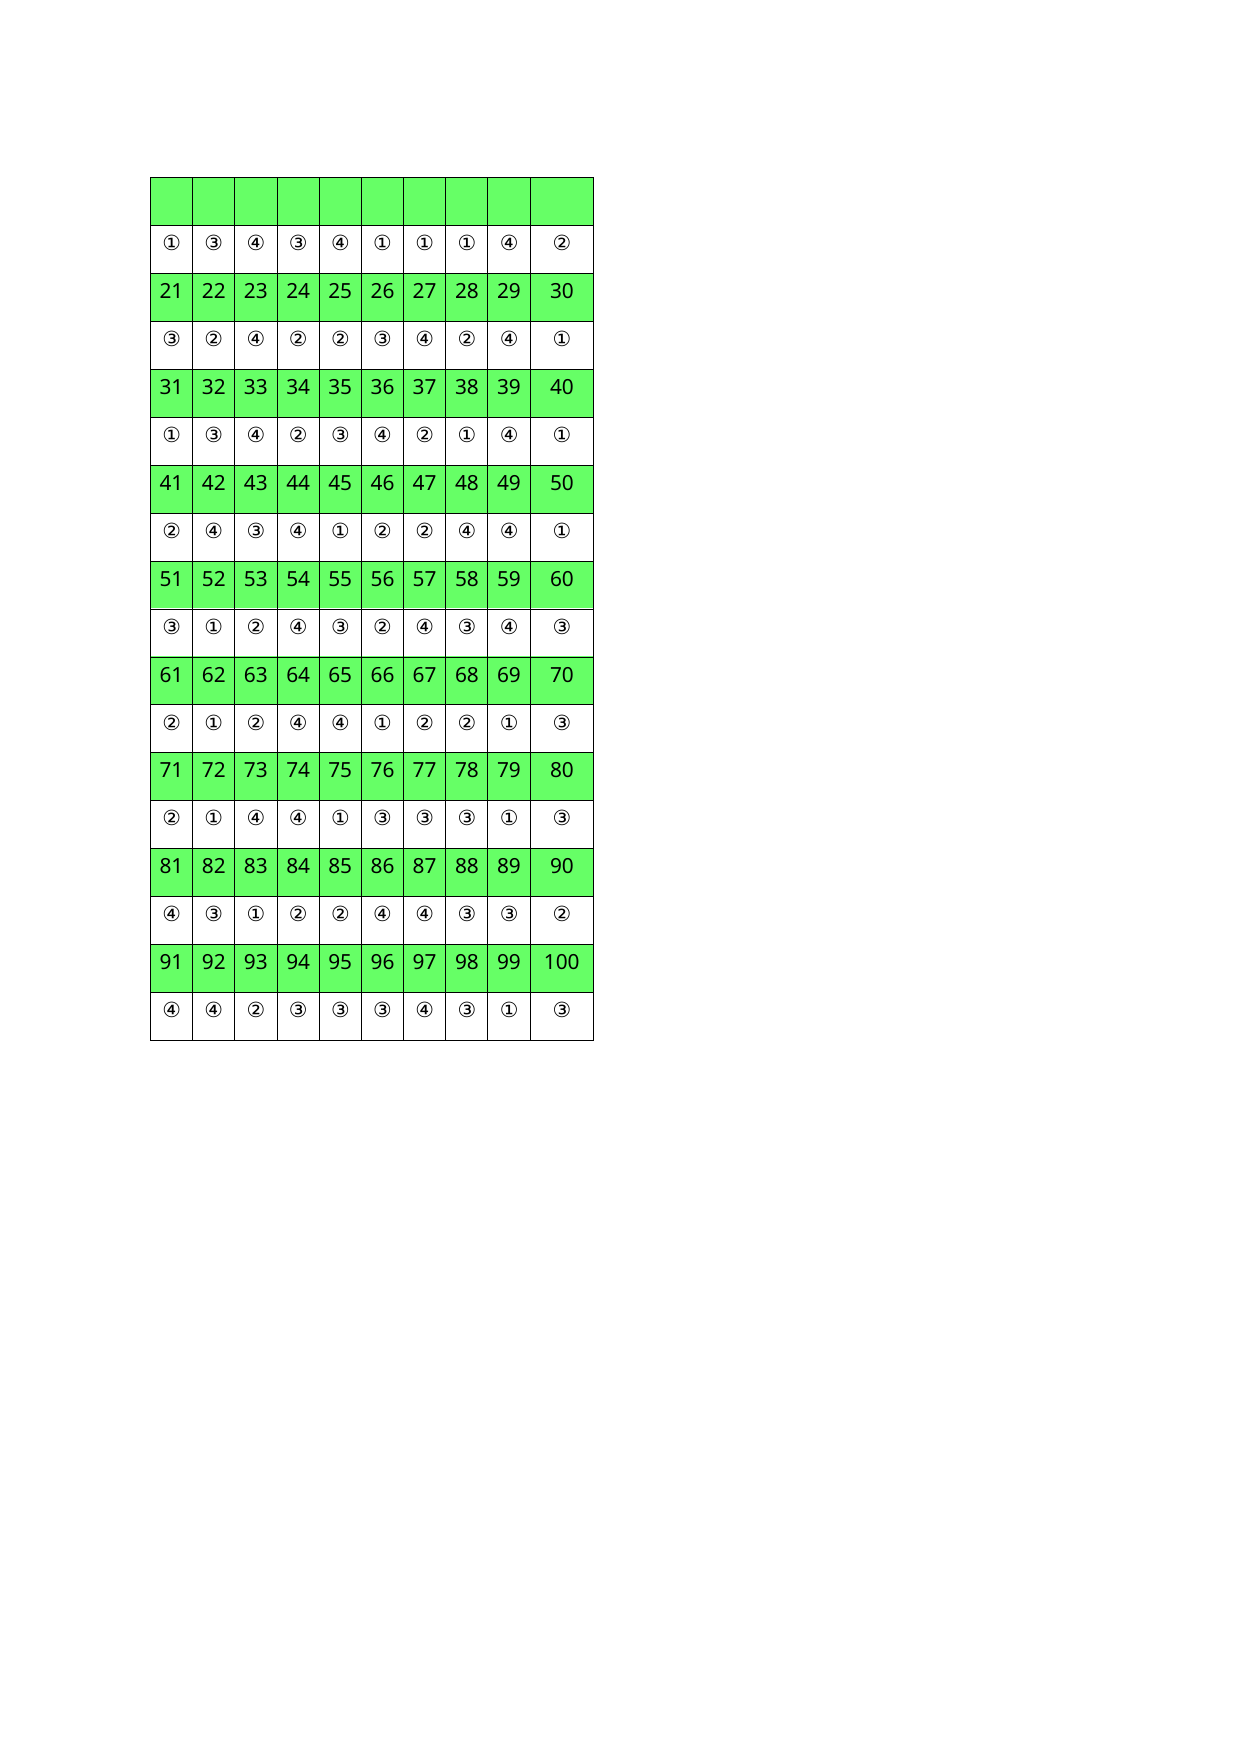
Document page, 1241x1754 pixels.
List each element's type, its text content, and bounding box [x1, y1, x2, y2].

table_cell 37 [404, 370, 445, 417]
table_cell ② [404, 418, 445, 465]
table_cell 45 [320, 466, 361, 513]
table_cell 76 [362, 753, 403, 800]
table_cell 88 [446, 849, 487, 896]
table_cell ④ [404, 322, 445, 369]
table_cell ③ [531, 801, 593, 848]
table_cell ② [362, 610, 403, 656]
table_cell ① [446, 418, 487, 465]
table_cell 24 [278, 274, 319, 321]
table_cell ③ [531, 705, 593, 752]
table_cell 51 [151, 562, 192, 608]
table_cell 21 [151, 274, 192, 321]
table_cell 30 [531, 274, 593, 321]
table_cell ③ [531, 993, 593, 1040]
table_cell 32 [193, 370, 234, 417]
table_cell 63 [235, 658, 277, 704]
table_cell ④ [488, 610, 530, 656]
table_cell ② [446, 705, 487, 752]
table_cell 70 [531, 658, 593, 704]
table_cell ③ [531, 610, 593, 656]
table_cell 43 [235, 466, 277, 513]
table_cell ② [278, 897, 319, 944]
table_cell ① [193, 610, 234, 656]
table_cell 82 [193, 849, 234, 896]
table_cell ③ [446, 801, 487, 848]
table_cell 55 [320, 562, 361, 608]
table_cell ② [151, 705, 192, 752]
table_cell 33 [235, 370, 277, 417]
table_cell ② [531, 226, 593, 273]
table_cell 68 [446, 658, 487, 704]
table_cell ② [320, 322, 361, 369]
table_cell ① [488, 705, 530, 752]
table_cell ② [235, 610, 277, 656]
table_cell 62 [193, 658, 234, 704]
table_cell 84 [278, 849, 319, 896]
table_cell ② [151, 801, 192, 848]
table_cell ④ [488, 226, 530, 273]
table_cell ③ [362, 993, 403, 1040]
table_cell 65 [320, 658, 361, 704]
table_cell 42 [193, 466, 234, 513]
table_cell ④ [278, 610, 319, 656]
table_cell 99 [488, 945, 530, 992]
table_cell 72 [193, 753, 234, 800]
table_cell ④ [404, 897, 445, 944]
table_cell ④ [404, 993, 445, 1040]
table_cell 29 [488, 274, 530, 321]
table_cell 67 [404, 658, 445, 704]
table_cell ④ [151, 897, 192, 944]
table_cell 56 [362, 562, 403, 608]
table_cell 19 [488, 178, 530, 225]
table_cell ④ [320, 226, 361, 273]
table_cell ③ [151, 610, 192, 656]
table_cell ① [531, 514, 593, 561]
table_cell ③ [362, 322, 403, 369]
table_cell 87 [404, 849, 445, 896]
table_cell ④ [278, 801, 319, 848]
table_cell 40 [531, 370, 593, 417]
table_cell 48 [446, 466, 487, 513]
table_cell ② [320, 897, 361, 944]
table_cell 44 [278, 466, 319, 513]
table_cell ④ [193, 993, 234, 1040]
table_cell 61 [151, 658, 192, 704]
table_cell ④ [235, 801, 277, 848]
table_cell 86 [362, 849, 403, 896]
table_cell 52 [193, 562, 234, 608]
table_cell ② [531, 897, 593, 944]
table_cell 100 [531, 945, 593, 992]
table_cell ① [193, 801, 234, 848]
table_cell ④ [151, 993, 192, 1040]
table_cell ③ [320, 418, 361, 465]
table_cell 36 [362, 370, 403, 417]
table_cell 11 [151, 178, 192, 225]
table_cell 50 [531, 466, 593, 513]
table_cell 54 [278, 562, 319, 608]
table_cell 18 [446, 178, 487, 225]
table_cell ① [531, 418, 593, 465]
table_cell ④ [235, 418, 277, 465]
table_cell 17 [404, 178, 445, 225]
table_cell 93 [235, 945, 277, 992]
table_cell ① [446, 226, 487, 273]
table_cell 25 [320, 274, 361, 321]
table_cell 79 [488, 753, 530, 800]
table_cell 71 [151, 753, 192, 800]
table_cell 28 [446, 274, 487, 321]
table_cell ④ [362, 418, 403, 465]
table_cell ④ [404, 610, 445, 656]
table_cell 80 [531, 753, 593, 800]
table_cell 46 [362, 466, 403, 513]
table_cell 38 [446, 370, 487, 417]
table_cell ④ [193, 514, 234, 561]
table_cell ③ [404, 801, 445, 848]
table_cell 49 [488, 466, 530, 513]
table_cell ② [404, 514, 445, 561]
table_cell ③ [320, 993, 361, 1040]
table_cell ④ [488, 514, 530, 561]
table_cell 12 [193, 178, 234, 225]
table_cell ① [531, 322, 593, 369]
table_cell ① [404, 226, 445, 273]
table_cell 98 [446, 945, 487, 992]
table_cell ② [278, 322, 319, 369]
table_cell ① [235, 897, 277, 944]
table_cell 69 [488, 658, 530, 704]
table_cell ① [362, 226, 403, 273]
table_cell 39 [488, 370, 530, 417]
table_cell 20 [531, 178, 593, 225]
table_cell 95 [320, 945, 361, 992]
table_cell ③ [151, 322, 192, 369]
table_cell ④ [320, 705, 361, 752]
table_cell ① [320, 514, 361, 561]
table_cell ① [488, 801, 530, 848]
table_cell ④ [235, 226, 277, 273]
table_cell ③ [446, 610, 487, 656]
table_cell ④ [362, 897, 403, 944]
table_cell 74 [278, 753, 319, 800]
table_cell ③ [446, 993, 487, 1040]
table_cell ① [193, 705, 234, 752]
table_cell 16 [362, 178, 403, 225]
table_cell ② [235, 993, 277, 1040]
table_cell ① [151, 418, 192, 465]
table_cell ④ [446, 514, 487, 561]
table_cell 31 [151, 370, 192, 417]
table_cell 94 [278, 945, 319, 992]
table_cell ③ [446, 897, 487, 944]
table_cell ④ [278, 705, 319, 752]
table_cell ③ [278, 993, 319, 1040]
table_cell 81 [151, 849, 192, 896]
table_cell 14 [278, 178, 319, 225]
table_cell 90 [531, 849, 593, 896]
table_cell ② [193, 322, 234, 369]
table_cell 34 [278, 370, 319, 417]
table_cell 35 [320, 370, 361, 417]
table_cell 59 [488, 562, 530, 608]
table_cell 77 [404, 753, 445, 800]
table_cell ② [446, 322, 487, 369]
table_cell 91 [151, 945, 192, 992]
table_cell 47 [404, 466, 445, 513]
table_cell 85 [320, 849, 361, 896]
table_cell ③ [193, 418, 234, 465]
table_cell 27 [404, 274, 445, 321]
table_cell 73 [235, 753, 277, 800]
table_cell 57 [404, 562, 445, 608]
table_cell ② [362, 514, 403, 561]
table_cell 41 [151, 466, 192, 513]
table_cell ④ [488, 322, 530, 369]
table_cell 58 [446, 562, 487, 608]
table_cell ③ [362, 801, 403, 848]
table_cell 78 [446, 753, 487, 800]
table_cell 60 [531, 562, 593, 608]
table_cell 75 [320, 753, 361, 800]
table_cell ① [151, 226, 192, 273]
table_cell ④ [278, 514, 319, 561]
table_cell ② [235, 705, 277, 752]
table_cell 23 [235, 274, 277, 321]
table_cell ③ [278, 226, 319, 273]
table_cell 83 [235, 849, 277, 896]
table_cell ④ [488, 418, 530, 465]
table_cell 97 [404, 945, 445, 992]
table_cell ① [320, 801, 361, 848]
table_cell 22 [193, 274, 234, 321]
table_cell 66 [362, 658, 403, 704]
table_cell ③ [488, 897, 530, 944]
table_cell ③ [193, 897, 234, 944]
table_cell ② [278, 418, 319, 465]
table_cell ② [404, 705, 445, 752]
table_cell ③ [193, 226, 234, 273]
table_cell 64 [278, 658, 319, 704]
table_cell 96 [362, 945, 403, 992]
table_cell ④ [235, 322, 277, 369]
table_cell 89 [488, 849, 530, 896]
table_cell ② [151, 514, 192, 561]
table_cell 13 [235, 178, 277, 225]
table_cell ① [362, 705, 403, 752]
table_cell 53 [235, 562, 277, 608]
table_cell 92 [193, 945, 234, 992]
table_cell 26 [362, 274, 403, 321]
table_cell ③ [235, 514, 277, 561]
table_cell 15 [320, 178, 361, 225]
table_cell ① [488, 993, 530, 1040]
table_cell ③ [320, 610, 361, 656]
